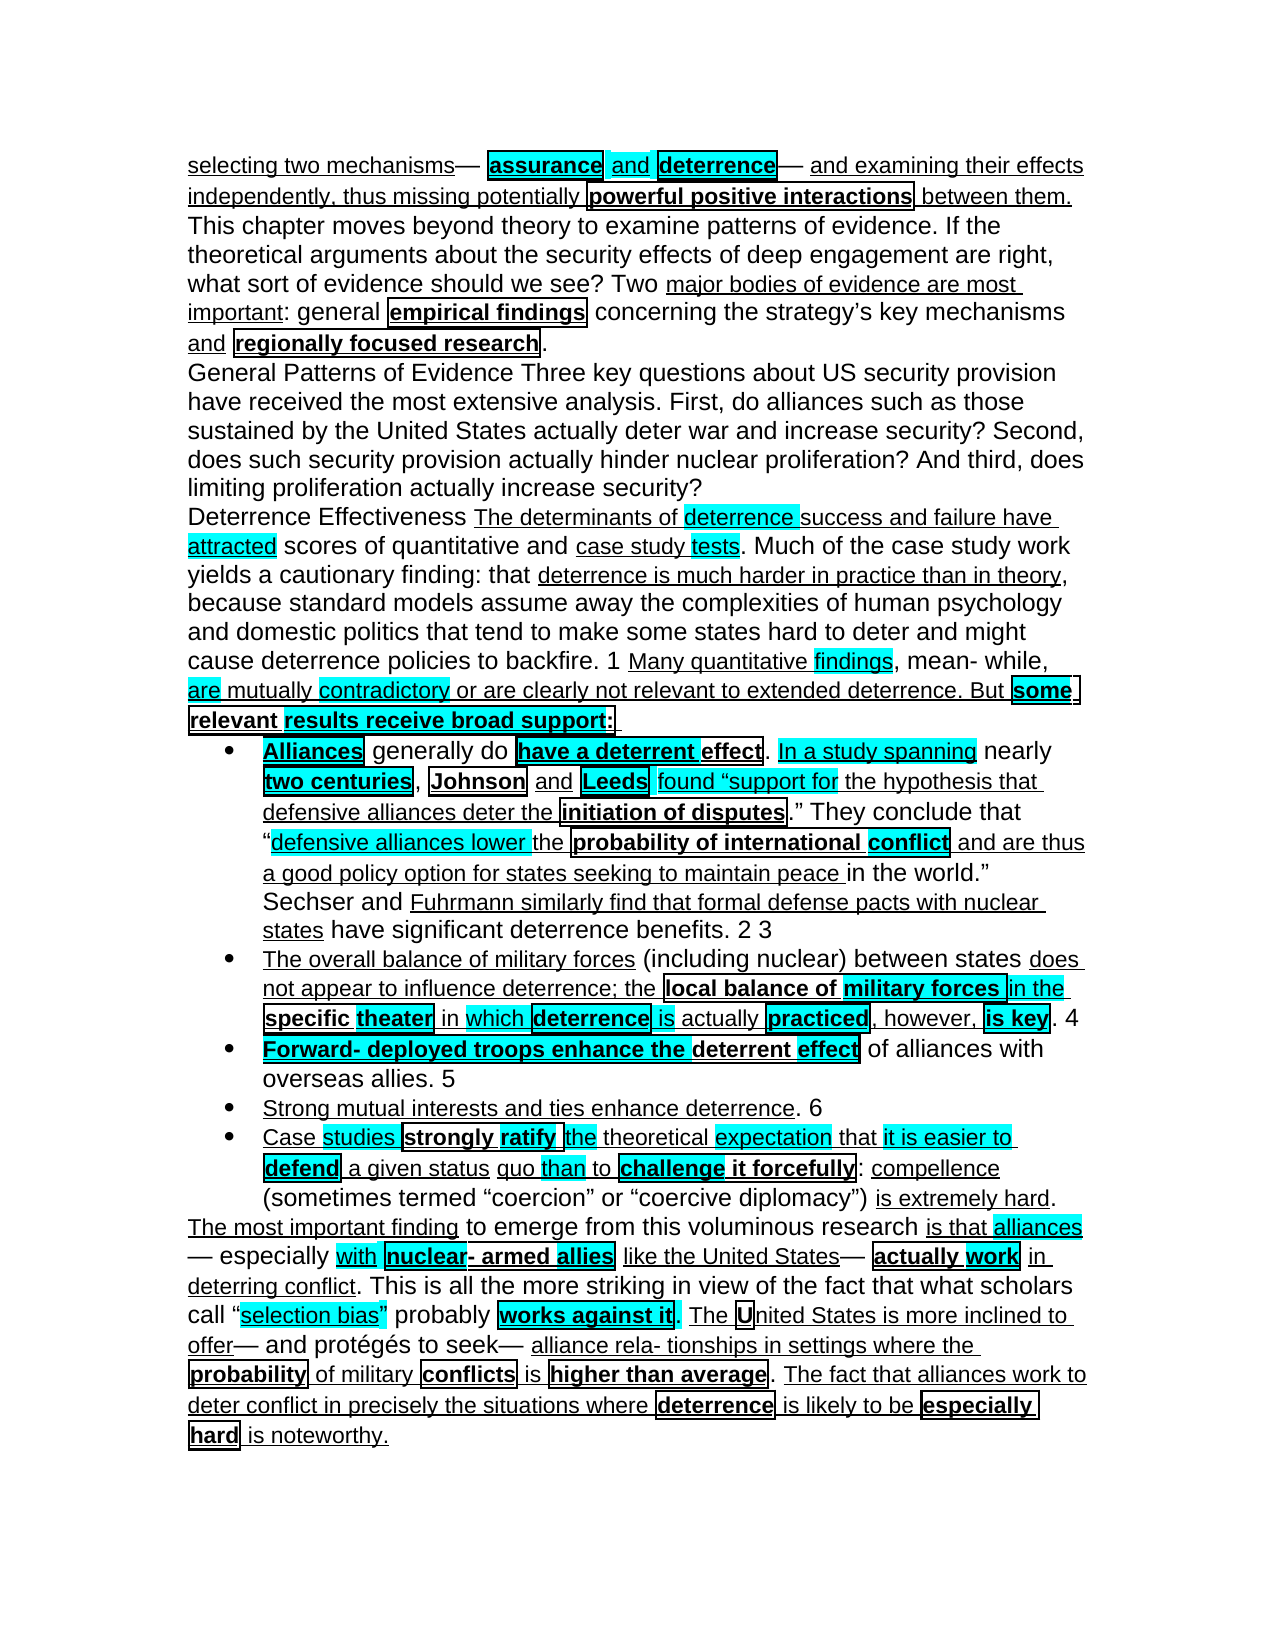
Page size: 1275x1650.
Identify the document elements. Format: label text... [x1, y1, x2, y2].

list Strong mutual interests and ties enhance deterrence. 6 [225, 1093, 1087, 1122]
list Case studies strongly ratify the theoretical expectation that it is easier to defend a given status quo than to challenge it forcefully: compellence (sometimes termed “coercion” or “coercive diplomacy”) is extremely hard. [225, 1122, 1087, 1212]
text This chapter moves beyond theory to examine patterns of evidence. If the theoretical arguments about the security effects of deep engagement are right, what sort of evidence should we see? Two major bodies of evidence are most important: general empirical findings concerning the strategy’s key mechanisms and regionally focused research. [187, 211, 1087, 358]
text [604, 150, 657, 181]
list Forward- deployed troops enhance the deterrent effect of alliances with overseas allies. 5 [225, 1034, 1087, 1093]
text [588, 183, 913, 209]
list Alliances generally do have a deterrent effect. In a study spanning nearly two centuries, Johnson and Leeds found “support for the hypothesis that defensive alliances deter the initiation of disputes.” They conclude that “defensive alliances lower the probability of international conflict and are thus a good policy option for states seeking to maintain peace in the world.” Sechser and Fuhrmann similarly find that formal defense pacts with nuclear states have significant deterrence benefits. 2 3 [225, 736, 1087, 944]
text The most important finding to emerge from this voluminous research is that alliances— especially with nuclear- armed allies like the United States— actually work in deterring conflict. This is all the more striking in view of the fact that what scholars call “selection bias” probably works against it. The United States is more inclined to offer— and protégés to seek— alliance rela- tionships in settings where the probability of military conflicts is higher than average. The fact that alliances work to deter conflict in precisely the situations where deterrence is likely to be especially hard is noteworthy. [187, 1212, 1087, 1451]
text General Patterns of Evidence Three key questions about US security provision have received the most extensive analysis. First, do alliances such as those sustained by the United States actually deter war and increase security? Second, does such security provision actually hinder nuclear proliferation? And third, does limiting proliferation actually increase security? [187, 358, 1087, 502]
list The overall balance of military forces (including nuclear) between states does not appear to influence deterrence; the local balance of military forces in the specific theater in which deterrence is actually practiced, however, is key. 4 [225, 944, 1087, 1034]
text Deterrence Effectiveness The determinants of deterrence success and failure have attracted scores of quantitative and case study tests. Much of the case study work yields a cautionary finding: that deterrence is much harder in practice than in theory, because standard models assume away the complexities of human psychology and domestic politics that tend to make some states hard to deter and might cause deterrence policies to backfire. 1 Many quantitative findings, mean- while, are mutually contradictory or are clearly not relevant to extended deterrence. But some relevant results receive broad support: [187, 502, 1087, 736]
